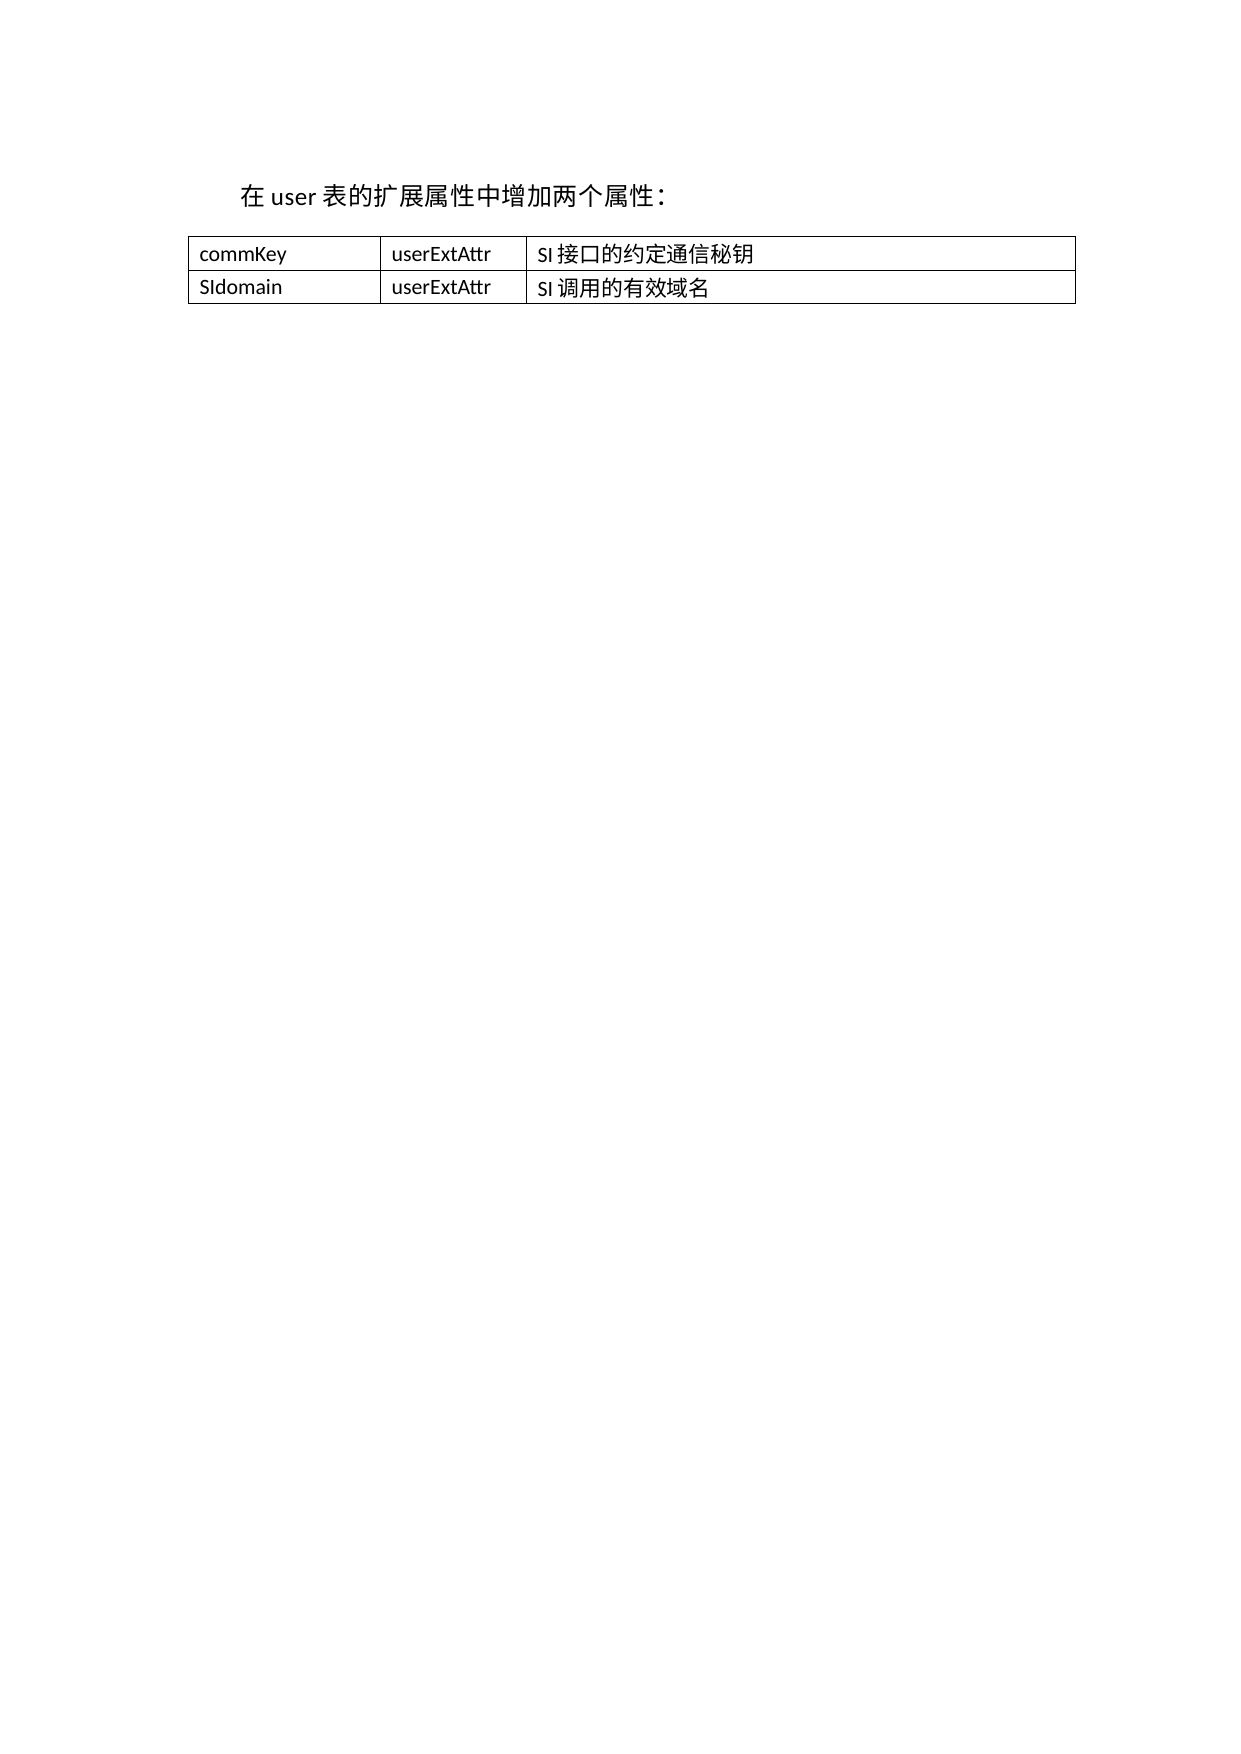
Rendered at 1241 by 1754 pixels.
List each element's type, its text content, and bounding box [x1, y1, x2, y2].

text 在user表的扩展属性中增加两个属性： [187, 162, 1053, 227]
table_header commKey [189, 237, 380, 269]
table_header SI接口的约定通信秘钥 [527, 237, 1075, 269]
table_cell SIdomain [189, 271, 380, 303]
table_cell userExtAttr [381, 271, 526, 303]
table_cell SI调用的有效域名 [527, 271, 1075, 303]
table_header userExtAttr [381, 237, 526, 269]
